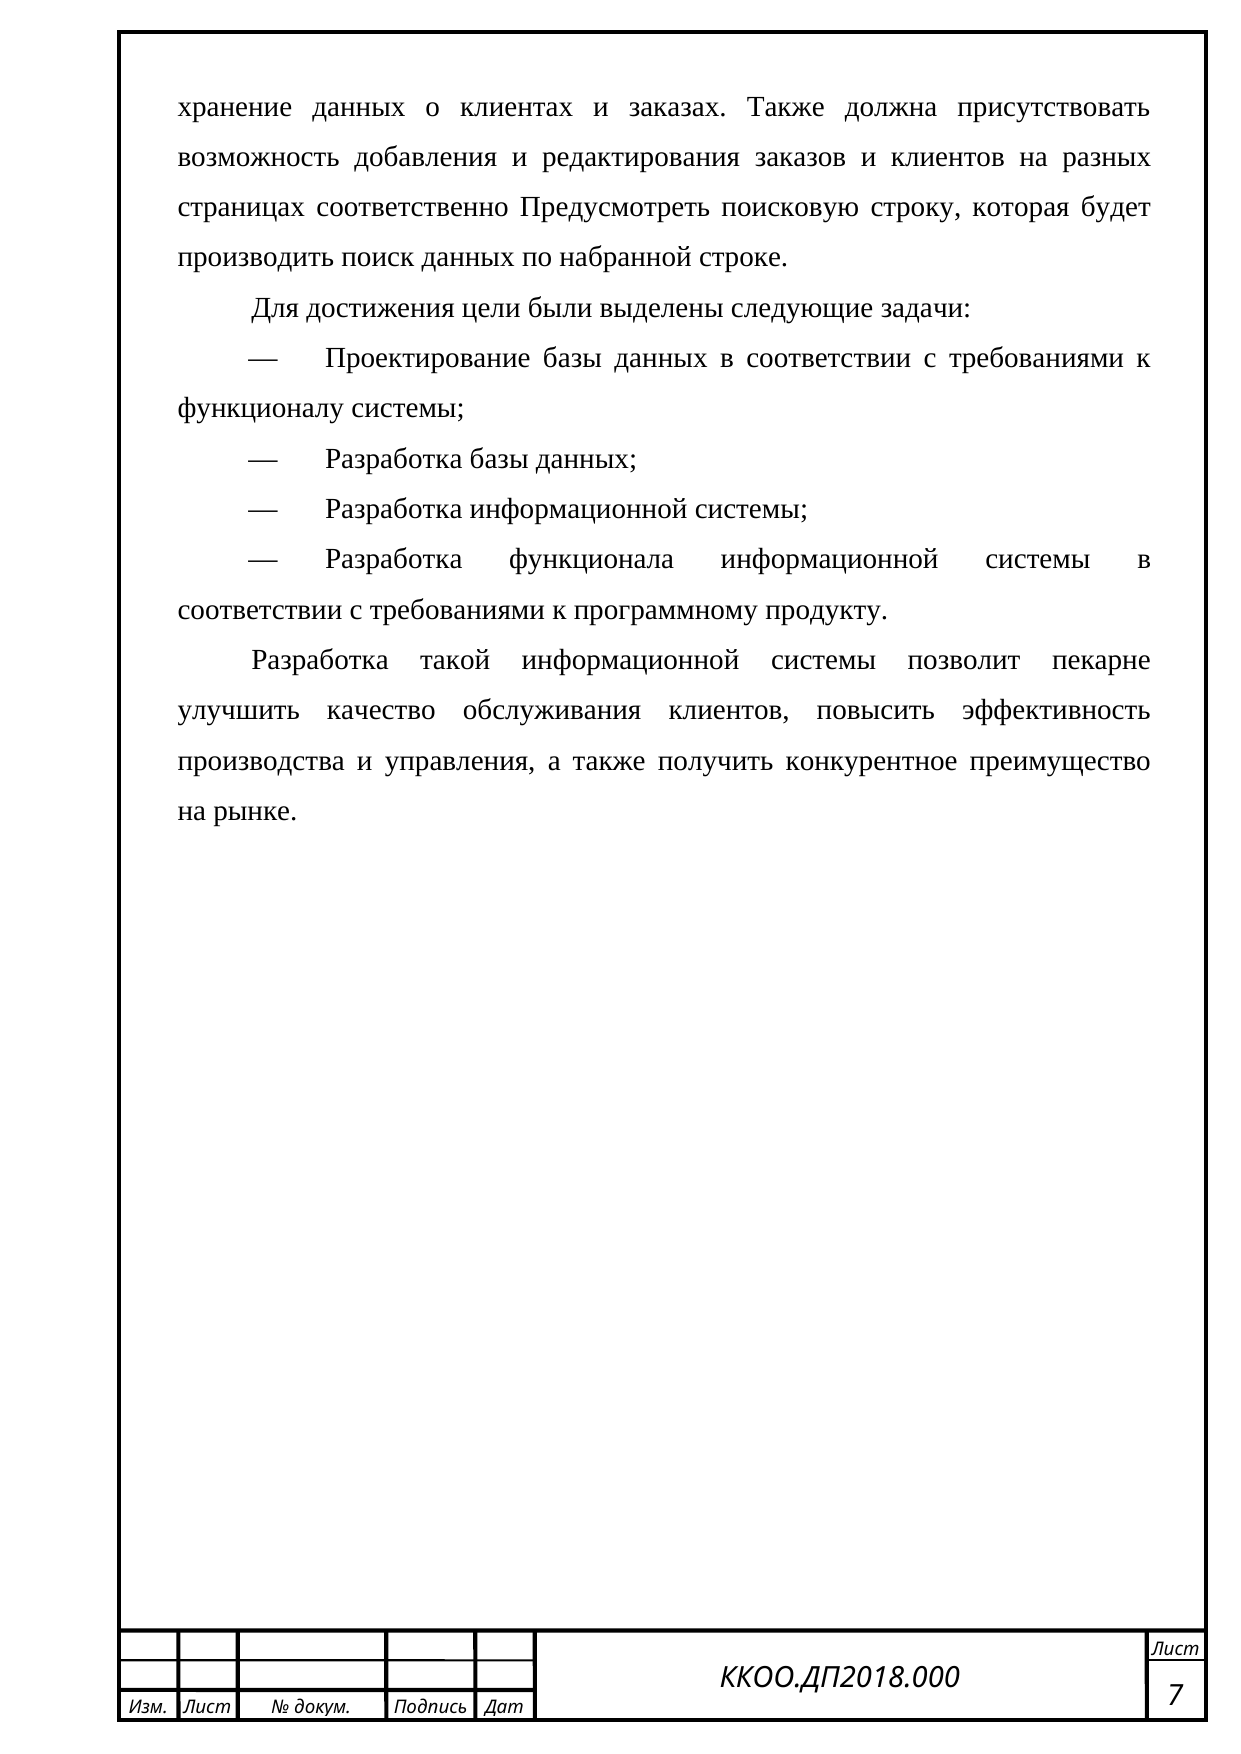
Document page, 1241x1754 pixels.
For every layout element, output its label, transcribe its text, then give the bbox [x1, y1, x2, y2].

text Для достижения цели были выделены следующие задачи: [177, 290, 1152, 323]
list Разработка информационной системы; [177, 491, 1152, 525]
text Разработка такой информационной системы позволит пекарне улучшить качество обслуживания клиентов, повысить эффективность производства и управления, а также получить конкурентное преимущество на рынке. [177, 642, 1152, 827]
list Разработка функционала информационной системы в соответствии с требованиями к программному продукту. [177, 541, 1152, 625]
list Разработка базы данных; [177, 441, 1152, 474]
list Проектирование базы данных в соответствии с требованиями к функционалу системы; [177, 340, 1152, 424]
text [177, 89, 1152, 273]
